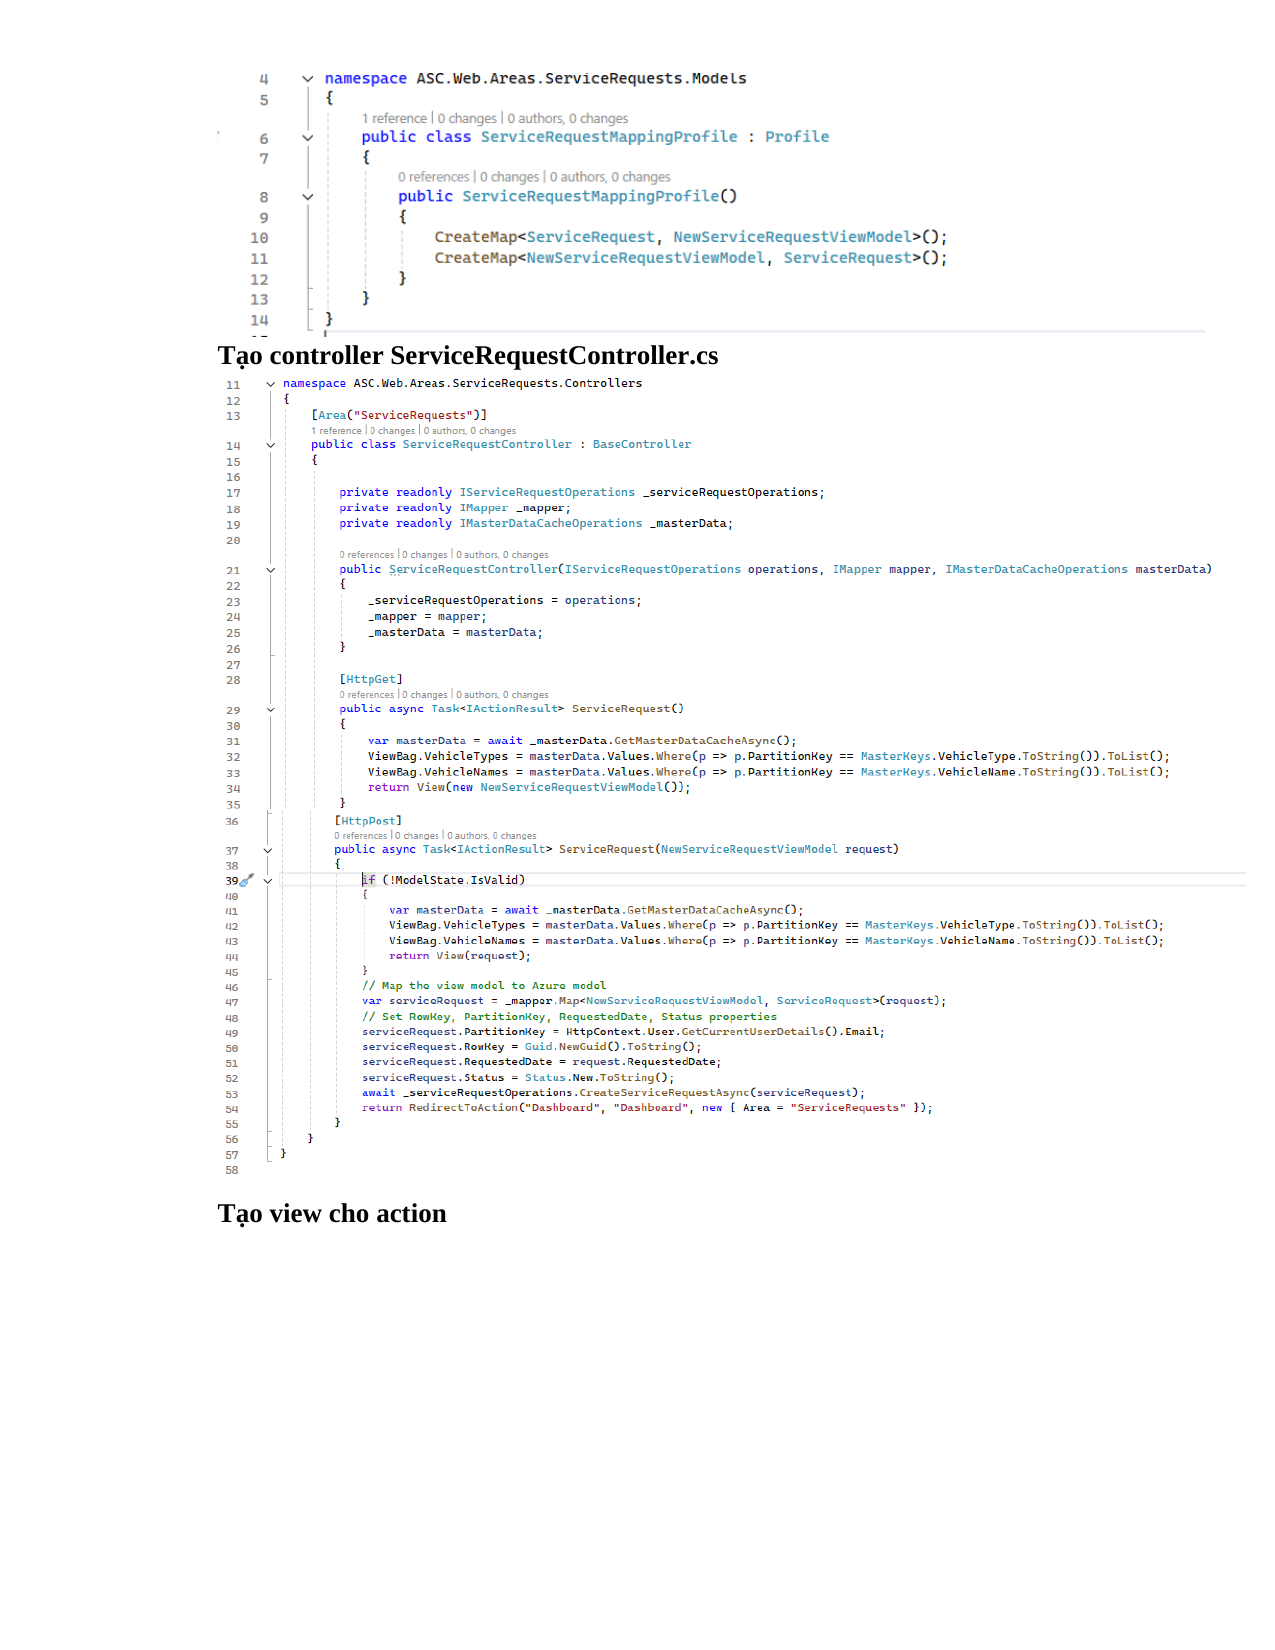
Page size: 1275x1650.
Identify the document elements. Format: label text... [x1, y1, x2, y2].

list Tạo view cho action [217, 1197, 1200, 1228]
list Tạo controller ServiceRequestController.cs [217, 339, 1200, 370]
